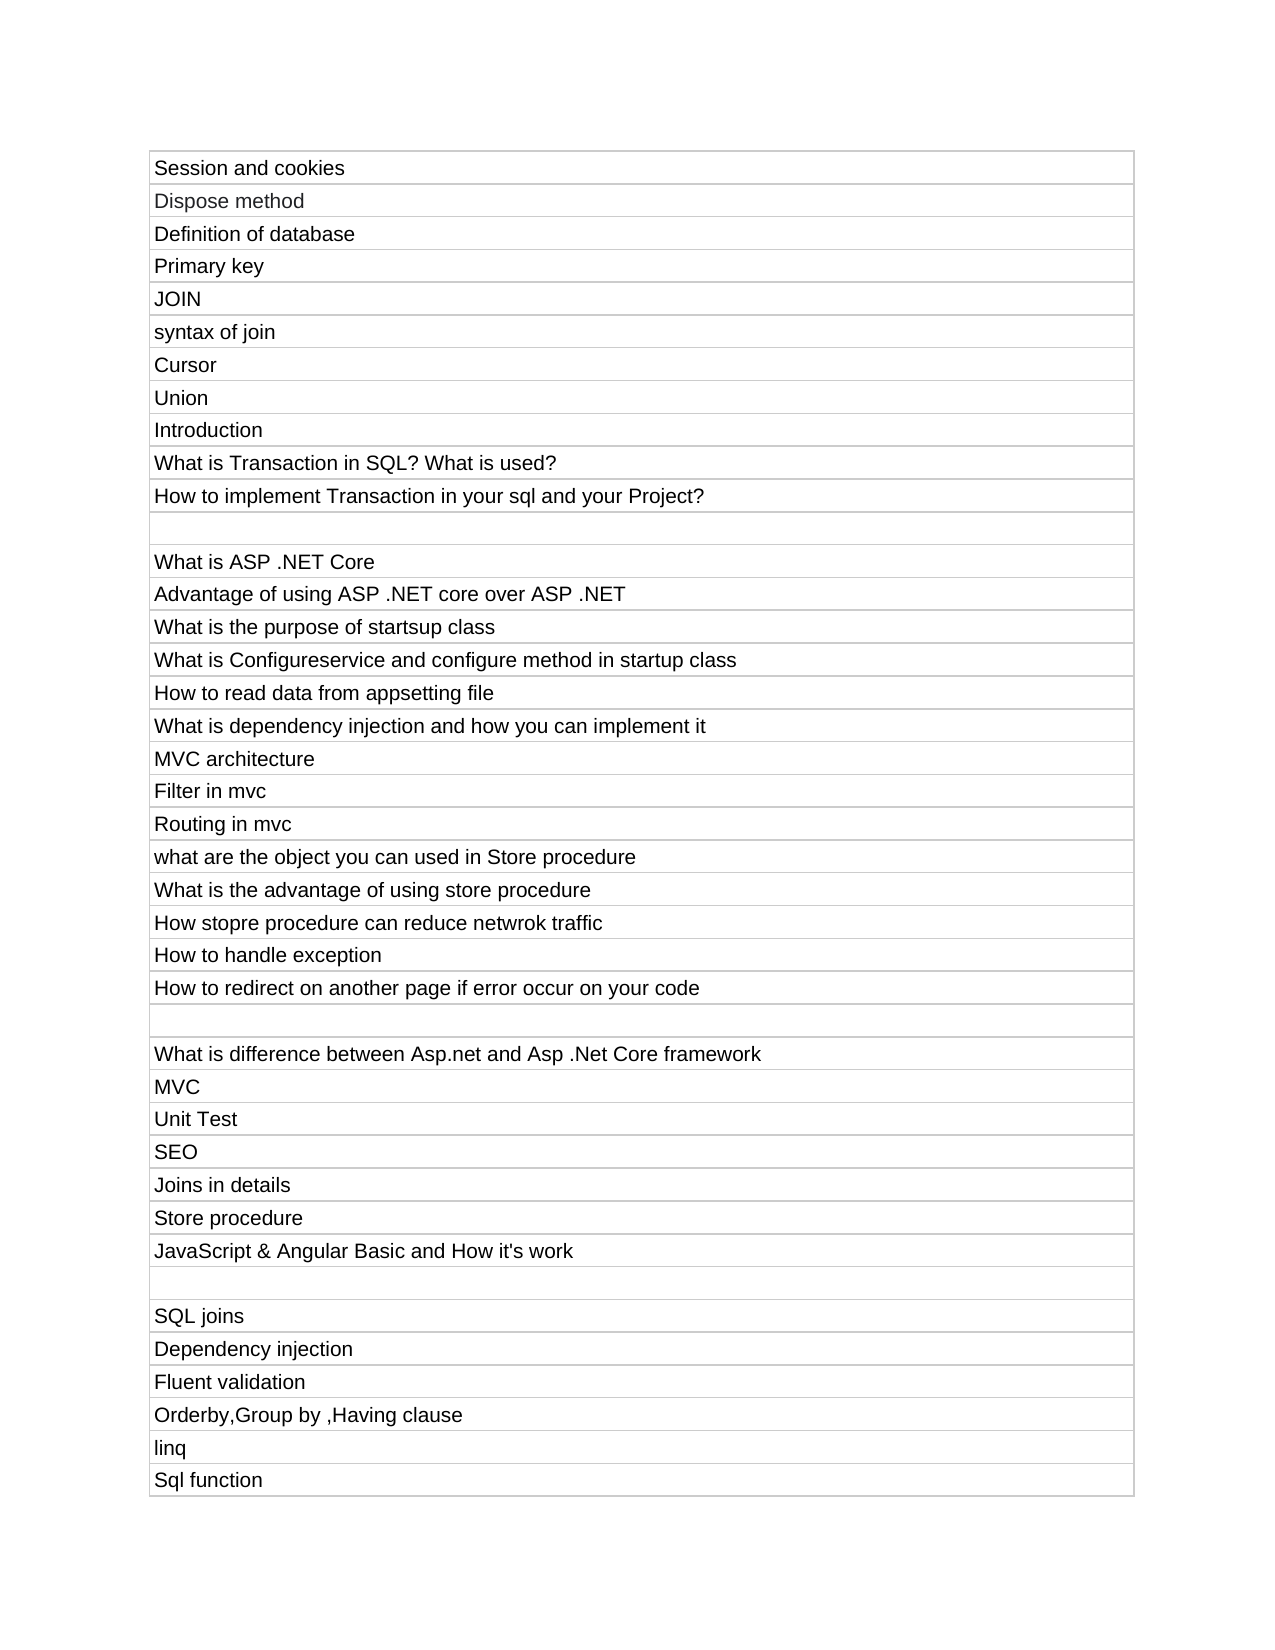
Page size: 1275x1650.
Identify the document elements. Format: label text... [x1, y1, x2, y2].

table_cell How to read data from appsetting file [150, 677, 1133, 708]
table_cell Primary key [150, 250, 1133, 281]
table_cell Orderby,Group by ,Having clause [150, 1398, 1133, 1430]
table_cell Definition of database [150, 217, 1133, 248]
table_cell JavaScript & Angular Basic and How it's work [150, 1235, 1133, 1266]
table_cell What is the purpose of startsup class [150, 611, 1133, 642]
table_cell Advantage of using ASP .NET core over ASP .NET [150, 578, 1133, 609]
table_cell Dispose method [150, 185, 1133, 216]
table_cell SEO [150, 1136, 1133, 1167]
table_cell [150, 513, 1133, 544]
table_cell what are the object you can used in Store procedure [150, 841, 1133, 872]
table_cell [150, 1267, 1133, 1298]
table_cell Store procedure [150, 1202, 1133, 1233]
table_cell linq [150, 1431, 1133, 1462]
table_cell MVC [150, 1070, 1133, 1102]
table_cell [150, 1005, 1133, 1036]
table_cell How to implement Transaction in your sql and your Project? [150, 480, 1133, 511]
table_cell Session and cookies [150, 152, 1133, 183]
table_cell Introduction [150, 414, 1133, 445]
table_cell What is Configureservice and configure method in startup class [150, 644, 1133, 675]
table_cell How to handle exception [150, 939, 1133, 970]
table_cell How stopre procedure can reduce netwrok traffic [150, 906, 1133, 937]
table_cell Fluent validation [150, 1366, 1133, 1397]
table_cell Cursor [150, 348, 1133, 380]
table_cell What is dependency injection and how you can implement it [150, 710, 1133, 741]
table_cell Joins in details [150, 1169, 1133, 1200]
table_cell MVC architecture [150, 742, 1133, 773]
table_cell JOIN [150, 283, 1133, 314]
table_cell How to redirect on another page if error occur on your code [150, 972, 1133, 1003]
table_cell Union [150, 381, 1133, 412]
table_cell What is difference between Asp.net and Asp .Net Core framework [150, 1038, 1133, 1069]
table_cell syntax of join [150, 316, 1133, 347]
table_cell What is Transaction in SQL? What is used? [150, 447, 1133, 478]
table_cell What is the advantage of using store procedure [150, 873, 1133, 905]
table_cell Filter in mvc [150, 775, 1133, 806]
table_cell Dependency injection [150, 1333, 1133, 1364]
table_cell Routing in mvc [150, 808, 1133, 839]
table_cell Sql function [150, 1464, 1133, 1495]
table_cell SQL joins [150, 1300, 1133, 1331]
table_cell Unit Test [150, 1103, 1133, 1134]
table_cell What is ASP .NET Core [150, 545, 1133, 577]
